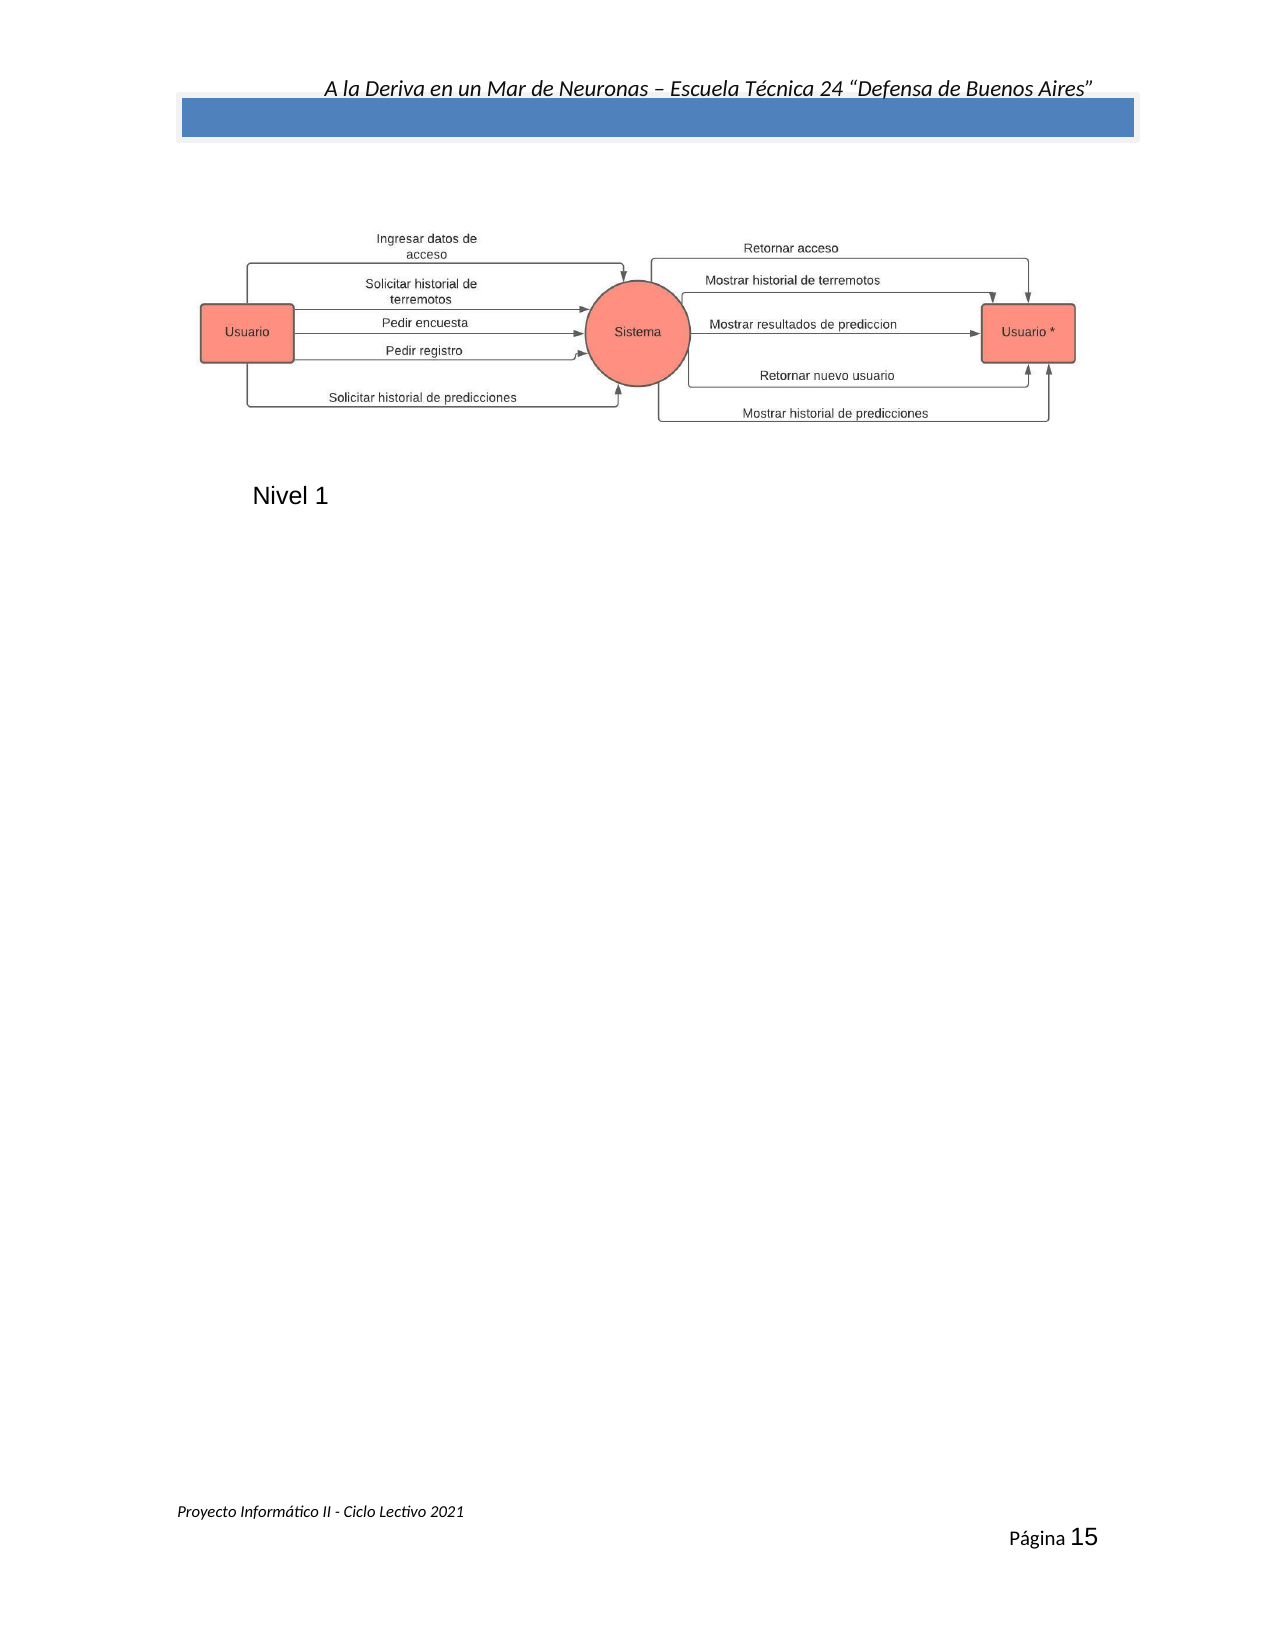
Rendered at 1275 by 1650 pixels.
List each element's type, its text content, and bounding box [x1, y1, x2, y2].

picture [177, 206, 1098, 457]
text Nivel 1 [177, 481, 1098, 510]
